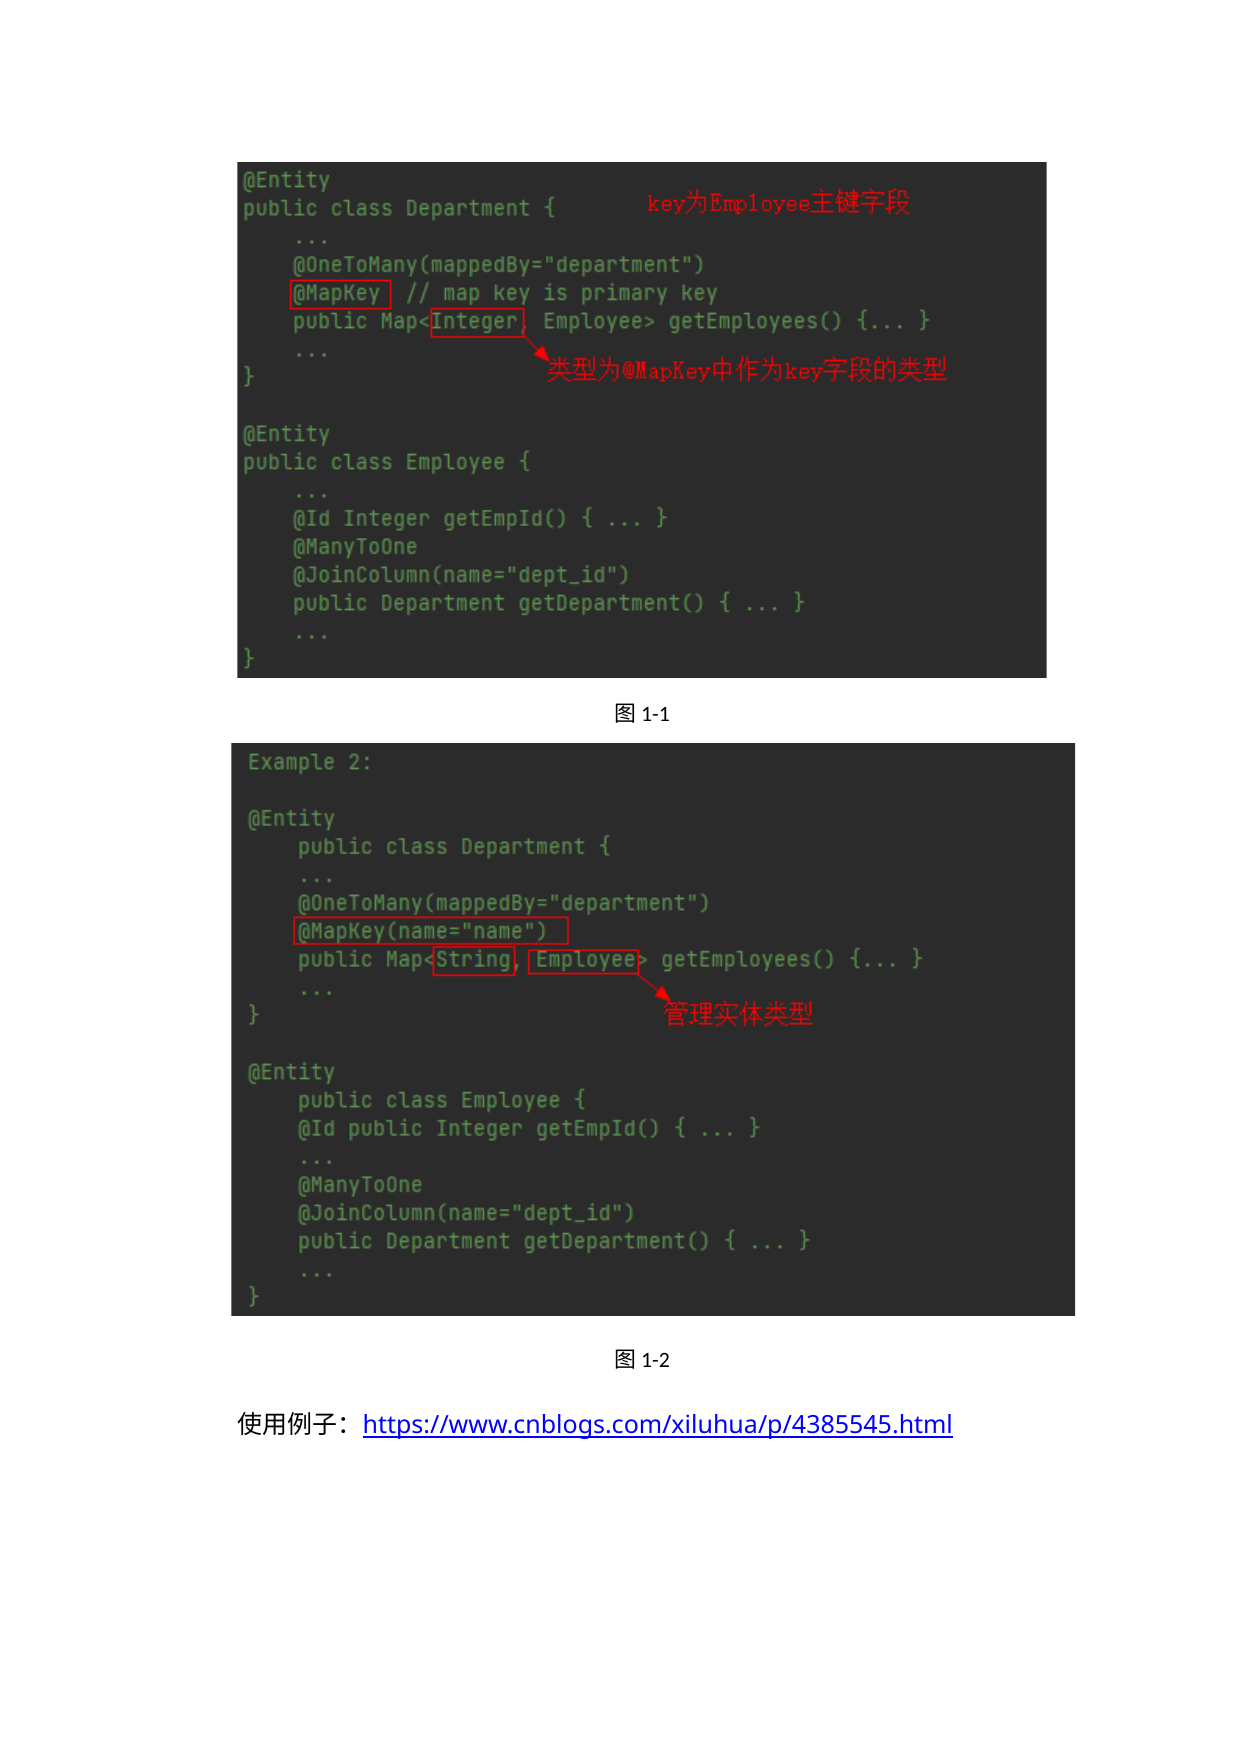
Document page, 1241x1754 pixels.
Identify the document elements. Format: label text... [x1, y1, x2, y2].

picture [237, 162, 1047, 678]
text 图1-1 [187, 695, 1053, 728]
text 图1-2 [187, 1342, 1053, 1374]
picture [231, 743, 1075, 1316]
text 使用例子：https://www.cnblogs.com/xiluhua/p/4385545.html [187, 1390, 1053, 1455]
